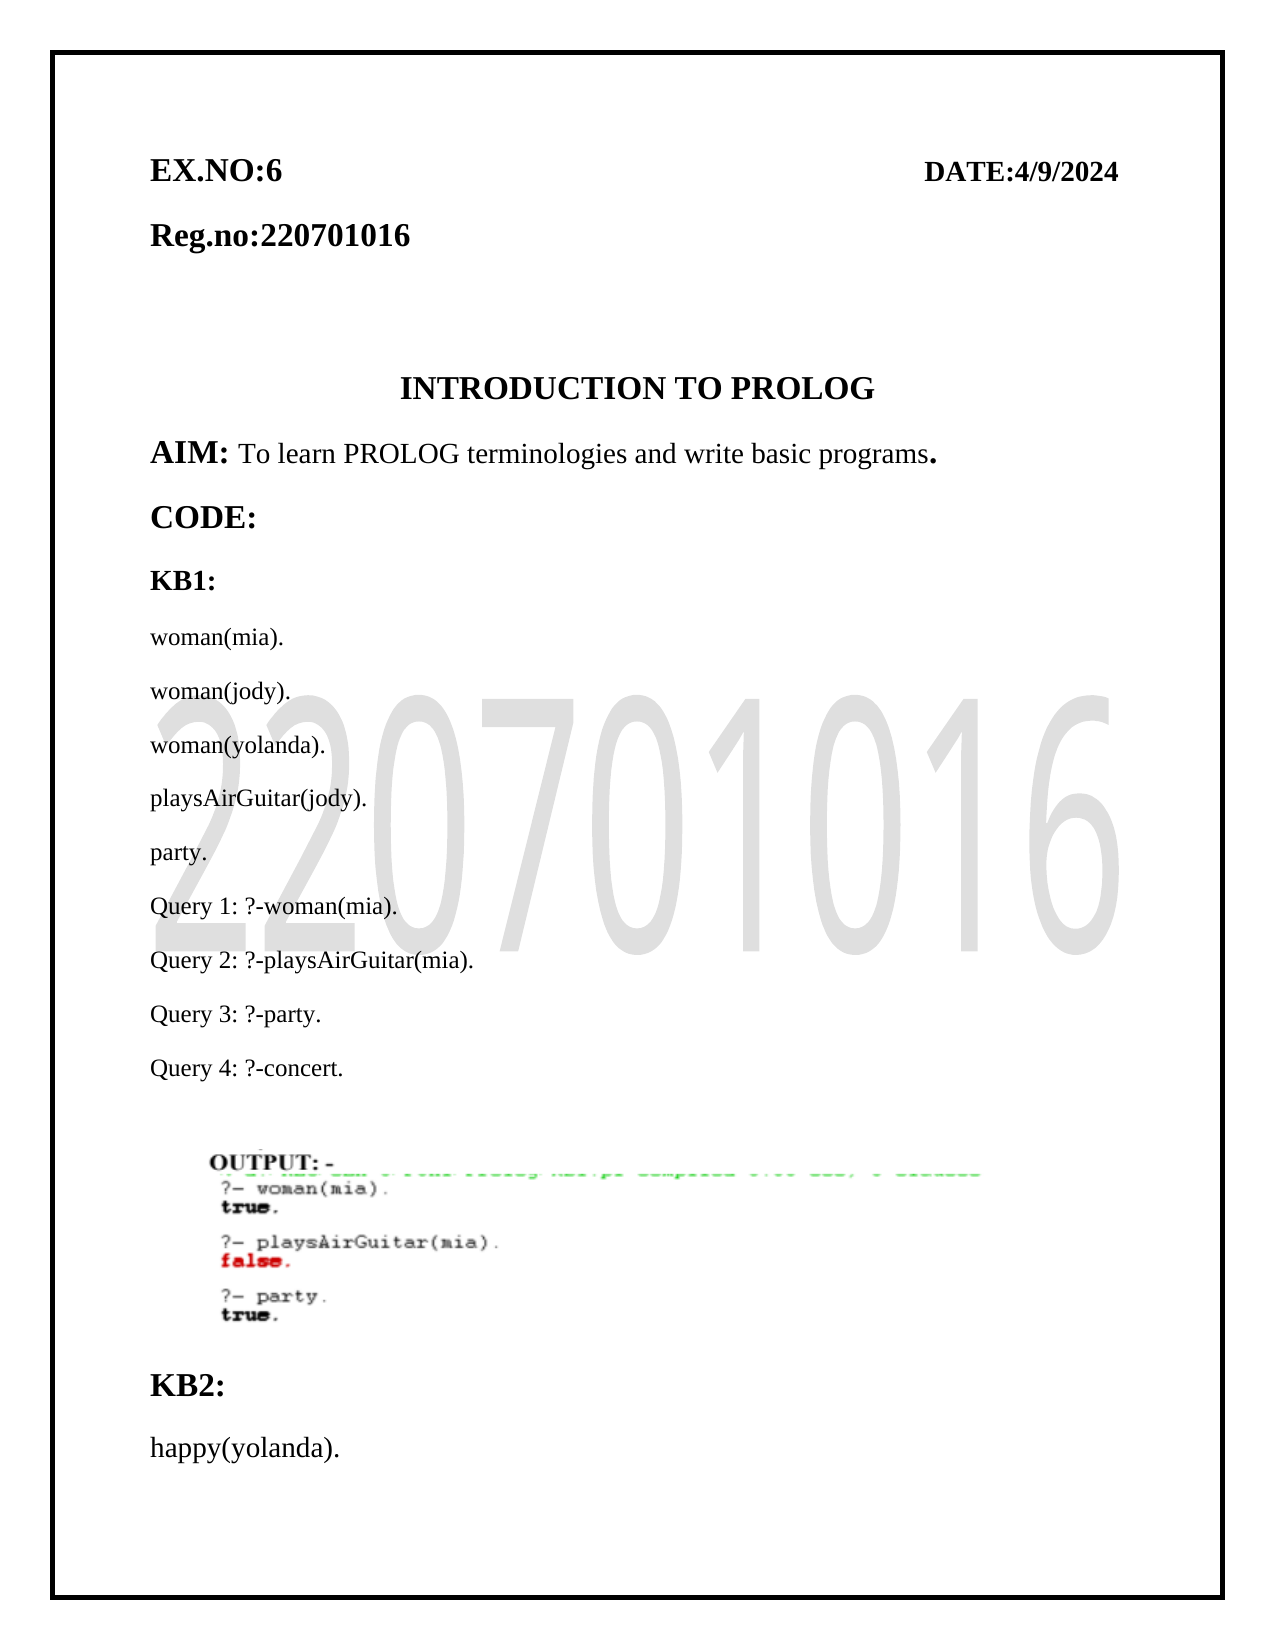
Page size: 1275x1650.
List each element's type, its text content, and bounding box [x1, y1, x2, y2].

text Query 4: ?-concert. [150, 1053, 1125, 1082]
text happy(yolanda). [150, 1431, 1125, 1464]
text Query 3: ?-party. [150, 999, 1125, 1028]
text woman(mia). [150, 622, 1125, 651]
text Query 2: ?-playsAirGuitar(mia). [150, 945, 1125, 974]
picture [150, 1149, 1107, 1341]
text Query 1: ?-woman(mia). [150, 891, 1125, 920]
text Reg.no:220701016 [150, 215, 1125, 253]
text party. [150, 837, 1125, 866]
text KB2: [150, 1366, 1125, 1404]
text KB1: [150, 563, 1125, 596]
text EX.NO:6 DATE:4/9/2024 [150, 150, 1125, 188]
text INTRODUCTION TO PROLOG [150, 280, 1125, 406]
text CODE: [150, 498, 1125, 536]
text AIM: To learn PROLOG terminologies and write basic programs. [150, 433, 1125, 471]
text woman(yolanda). [150, 730, 1125, 758]
text woman(jody). [150, 676, 1125, 704]
text playsAirGuitar(jody). [150, 783, 1125, 812]
